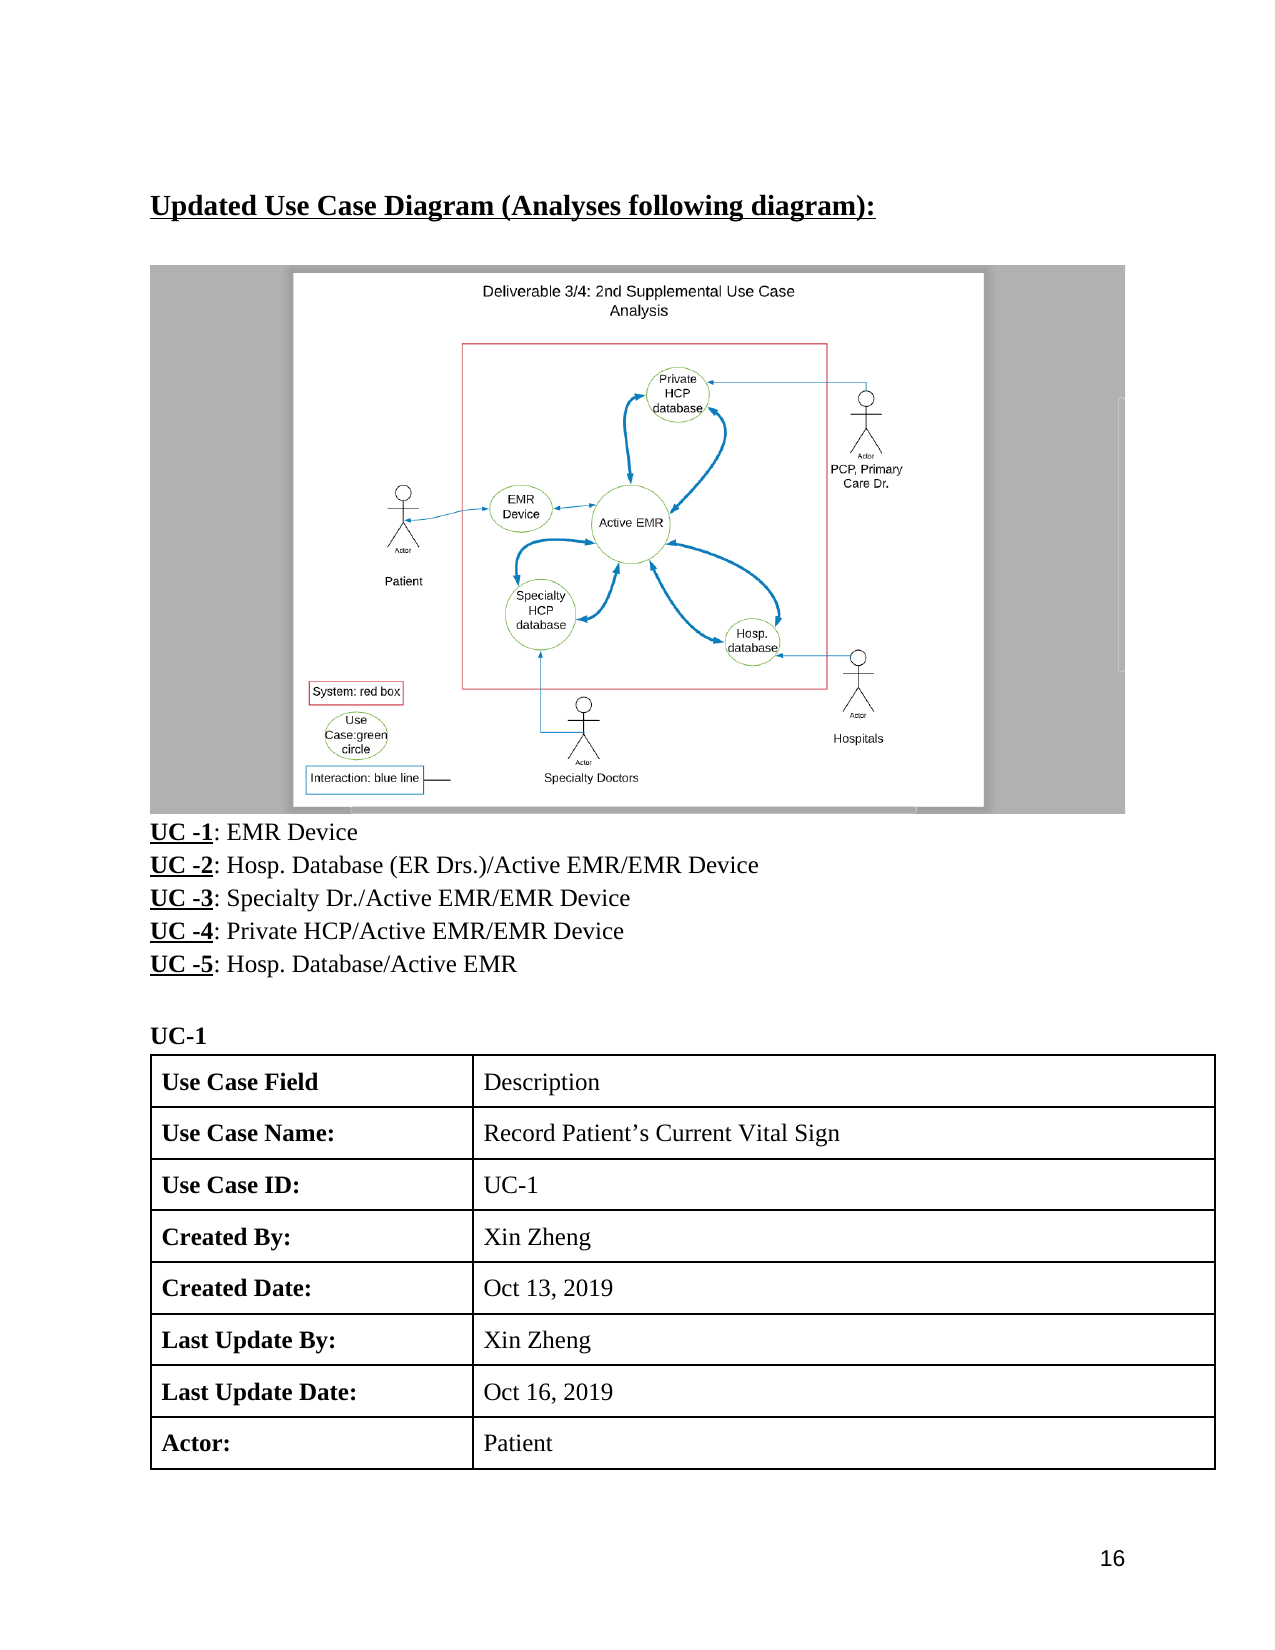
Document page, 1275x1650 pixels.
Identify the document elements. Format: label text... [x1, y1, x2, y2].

text UC -4: Private HCP/Active EMR/EMR Device [150, 916, 1125, 945]
table_cell Oct 13, 2019 [474, 1263, 1214, 1312]
table_cell Use Case Name: [152, 1108, 472, 1157]
table_cell Created By: [152, 1211, 472, 1261]
picture [150, 265, 1125, 814]
table_cell Use Case ID: [152, 1160, 472, 1209]
table_cell Last Update By: [152, 1315, 472, 1364]
table_cell Patient [474, 1418, 1214, 1467]
text UC -5: Hosp. Database/Active EMR [150, 949, 1125, 978]
table_cell Xin Zheng [474, 1315, 1214, 1364]
text Updated Use Case Diagram (Analyses following diagram): [150, 188, 1125, 222]
table_cell Last Update Date: [152, 1366, 472, 1416]
text UC -3: Specialty Dr./Active EMR/EMR Device [150, 883, 1125, 912]
table_cell Oct 16, 2019 [474, 1366, 1214, 1416]
table_cell UC-1 [474, 1160, 1214, 1209]
text UC -2: Hosp. Database (ER Drs.)/Active EMR/EMR Device [150, 850, 1125, 879]
text UC-1 [150, 1021, 1125, 1050]
table_cell Actor: [152, 1418, 472, 1467]
table_header Description [474, 1056, 1214, 1106]
table_header Use Case Field [152, 1056, 472, 1106]
table_cell Record Patient’s Current Vital Sign [474, 1108, 1214, 1157]
table_cell Xin Zheng [474, 1211, 1214, 1261]
text UC -1: EMR Device [150, 817, 1125, 846]
table_cell Created Date: [152, 1263, 472, 1312]
